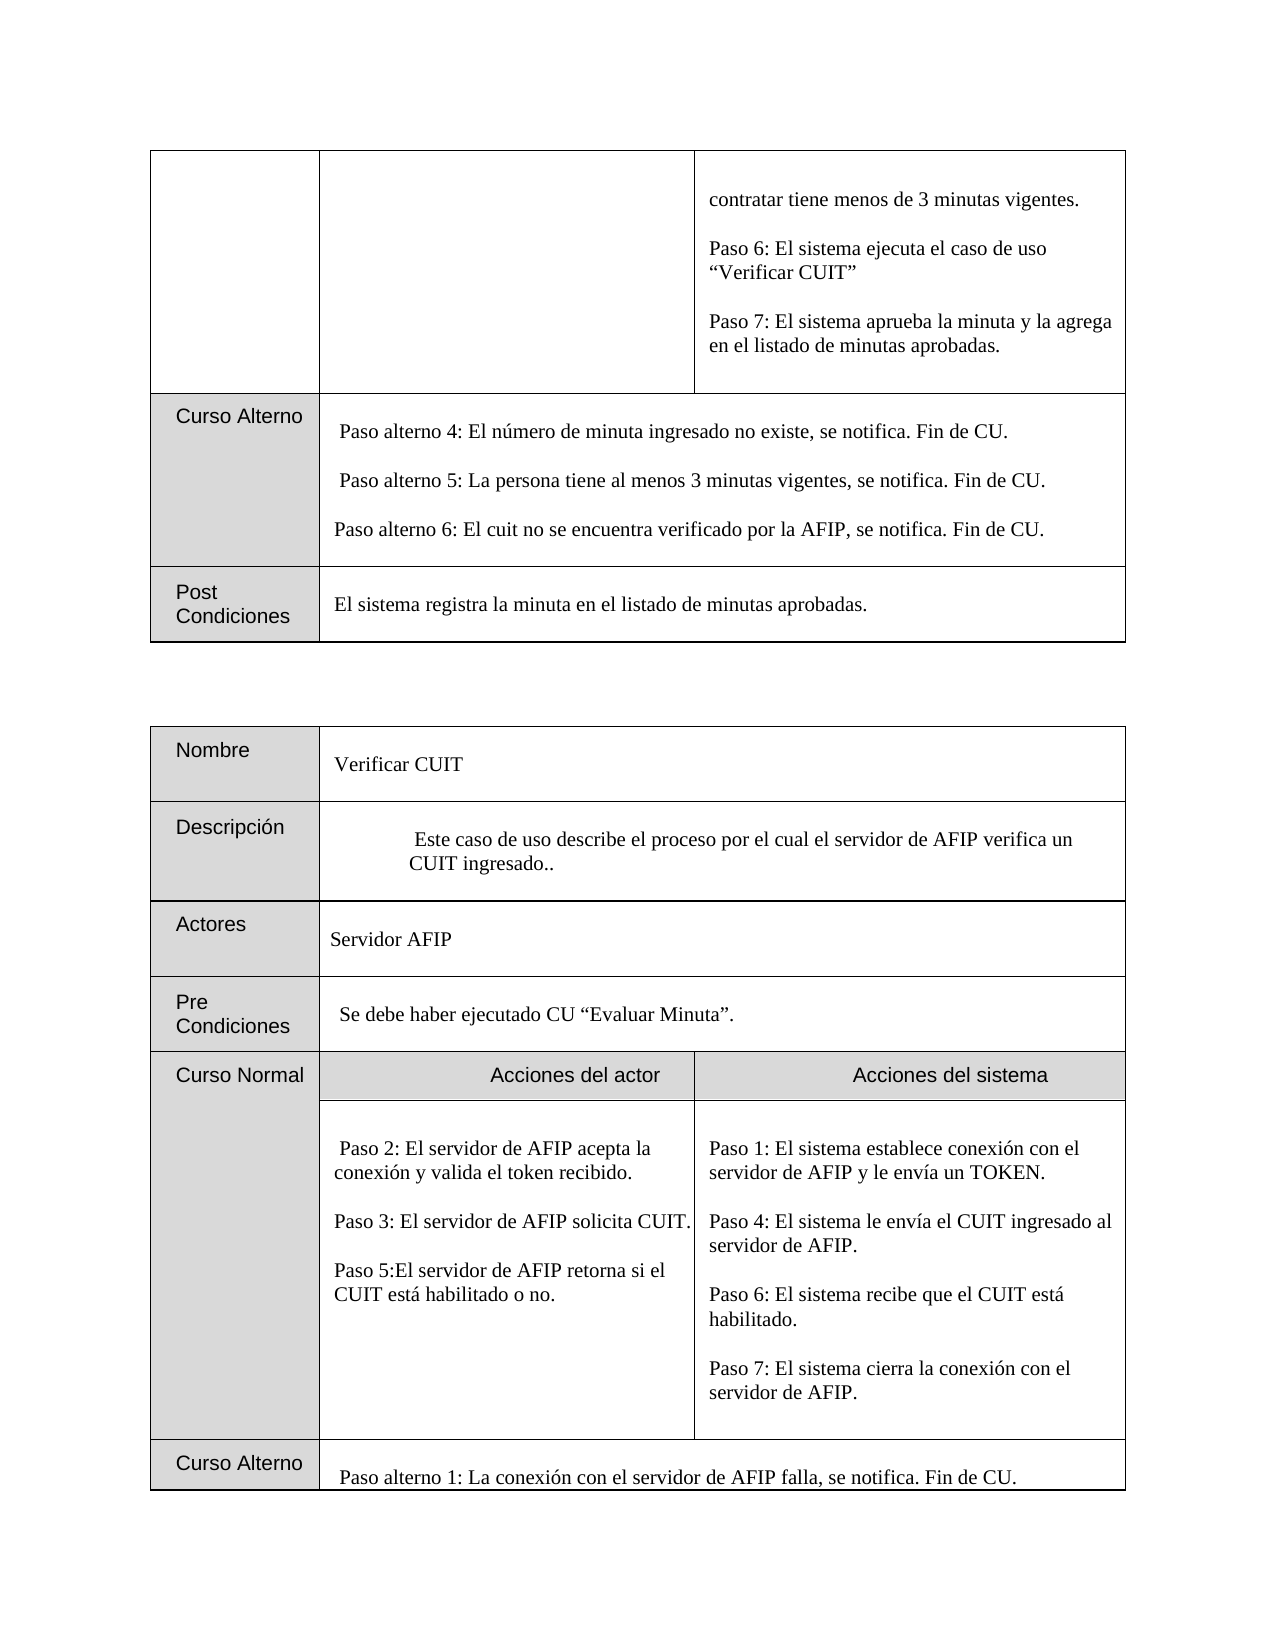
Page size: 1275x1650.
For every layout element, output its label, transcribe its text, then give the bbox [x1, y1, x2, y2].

table_cell Actores [151, 902, 319, 976]
table_cell Acciones del sistema [695, 1052, 1125, 1099]
table_header Verificar CUIT [320, 727, 1125, 801]
table_cell Descripción [151, 802, 319, 900]
table_cell Acciones del actor [320, 1052, 694, 1099]
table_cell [320, 151, 694, 392]
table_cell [320, 1440, 1125, 1489]
table_cell El sistema registra la minuta en el listado de minutas aprobadas. [320, 567, 1125, 641]
table_cell Servidor AFIP [320, 902, 1125, 976]
table_cell Curso Alterno [151, 394, 319, 566]
table_cell Se debe haber ejecutado CU “Evaluar Minuta”. [320, 977, 1125, 1051]
table_cell Paso alterno 4: El número de minuta ingresado no existe, se notifica. Fin de CU. Paso alterno 5: La persona tiene al menos 3 minutas vigentes, se notifica. Fin de CU. Paso alterno 6: El cuit no se encuentra verificado por la AFIP, se notifica. Fin de CU. [320, 394, 1125, 566]
table_cell Curso Alterno [151, 1440, 319, 1489]
table_cell Post Condiciones [151, 567, 319, 641]
table_cell Paso 1: El sistema establece conexión con el servidor de AFIP y le envía un TOKEN. Paso 4: El sistema le envía el CUIT ingresado al servidor de AFIP. Paso 6: El sistema recibe que el CUIT está habilitado. Paso 7: El sistema cierra la conexión con el servidor de AFIP. [695, 1101, 1125, 1439]
table_cell Paso 2: El servidor de AFIP acepta la conexión y valida el token recibido. Paso 3: El servidor de AFIP solicita CUIT. Paso 5:El servidor de AFIP retorna si el CUIT está habilitado o no. [320, 1101, 694, 1439]
table_cell Pre Condiciones [151, 977, 319, 1051]
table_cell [695, 151, 1125, 392]
table_header Nombre [151, 727, 319, 801]
table_cell Este caso de uso describe el proceso por el cual el servidor de AFIP verifica un CUIT ingresado.. [320, 802, 1125, 900]
table_cell Curso Normal [151, 1052, 319, 1439]
